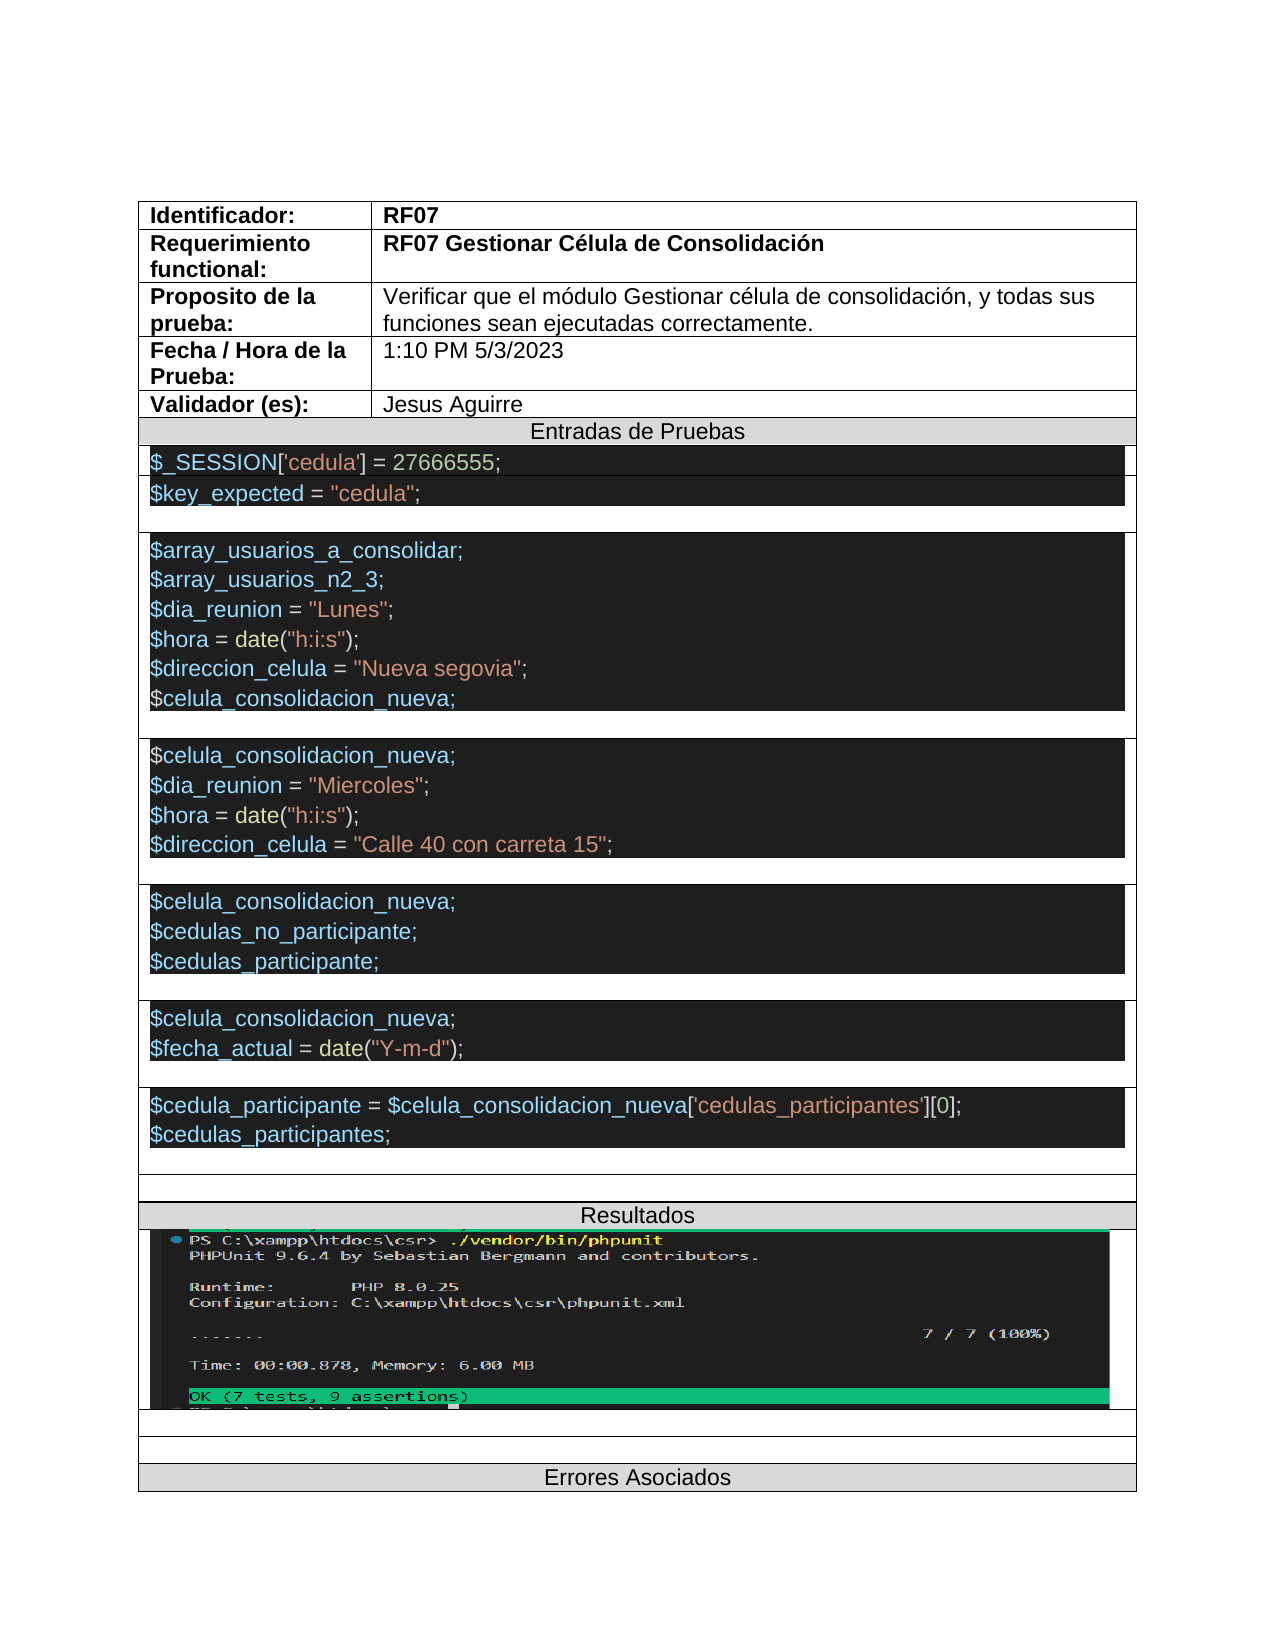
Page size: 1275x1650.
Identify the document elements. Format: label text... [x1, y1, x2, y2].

table_cell 1:10 PM 5/3/2023 [372, 337, 1136, 390]
table_header Identificador: [139, 202, 371, 228]
table_cell Errores Asociados [139, 1464, 1136, 1491]
table_cell [139, 1410, 1136, 1436]
table_cell Validador (es): [139, 391, 371, 417]
table_cell Proposito de la prueba: [139, 283, 371, 336]
table_cell Entradas de Pruebas [139, 418, 1136, 444]
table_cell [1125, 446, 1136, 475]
table_header RF07 [372, 202, 1136, 228]
table_cell Verificar que el módulo Gestionar célula de consolidación, y todas sus funciones sean ejecutadas correctamente. [372, 283, 1136, 336]
table_cell $array_usuarios_a_consolidar; $array_usuarios_n2_3; $dia_reunion = "Lunes"; $hora = date("h:i:s"); $direccion_celula = "Nueva segovia"; $celula_consolidacion_nueva; [139, 533, 1136, 738]
table_cell Requerimiento functional: [139, 230, 371, 282]
table_cell Jesus Aguirre [372, 391, 1136, 417]
picture [150, 1229, 1110, 1409]
table_cell RF07 Gestionar Célula de Consolidación [372, 230, 1136, 282]
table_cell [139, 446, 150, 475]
table_cell $key_expected = "cedula"; [139, 476, 1136, 532]
table_cell $celula_consolidacion_nueva; $dia_reunion = "Miercoles"; $hora = date("h:i:s"); $direccion_celula = "Calle 40 con carreta 15"; [139, 739, 1136, 884]
table_cell $celula_consolidacion_nueva; $cedulas_no_participante; $cedulas_participante; [139, 885, 1136, 1000]
table_cell [139, 1437, 1136, 1463]
table_cell Fecha / Hora de la Prueba: [139, 337, 371, 390]
table_cell [1110, 1230, 1136, 1408]
table_cell $celula_consolidacion_nueva; $fecha_actual = date("Y-m-d"); [139, 1001, 1136, 1087]
table_cell $cedula_participante = $celula_consolidacion_nueva['cedulas_participantes'][0]; $cedulas_participantes; [139, 1088, 1136, 1174]
table_cell [139, 1230, 150, 1408]
table_cell Resultados [139, 1203, 1136, 1229]
table_cell [139, 1175, 1136, 1201]
